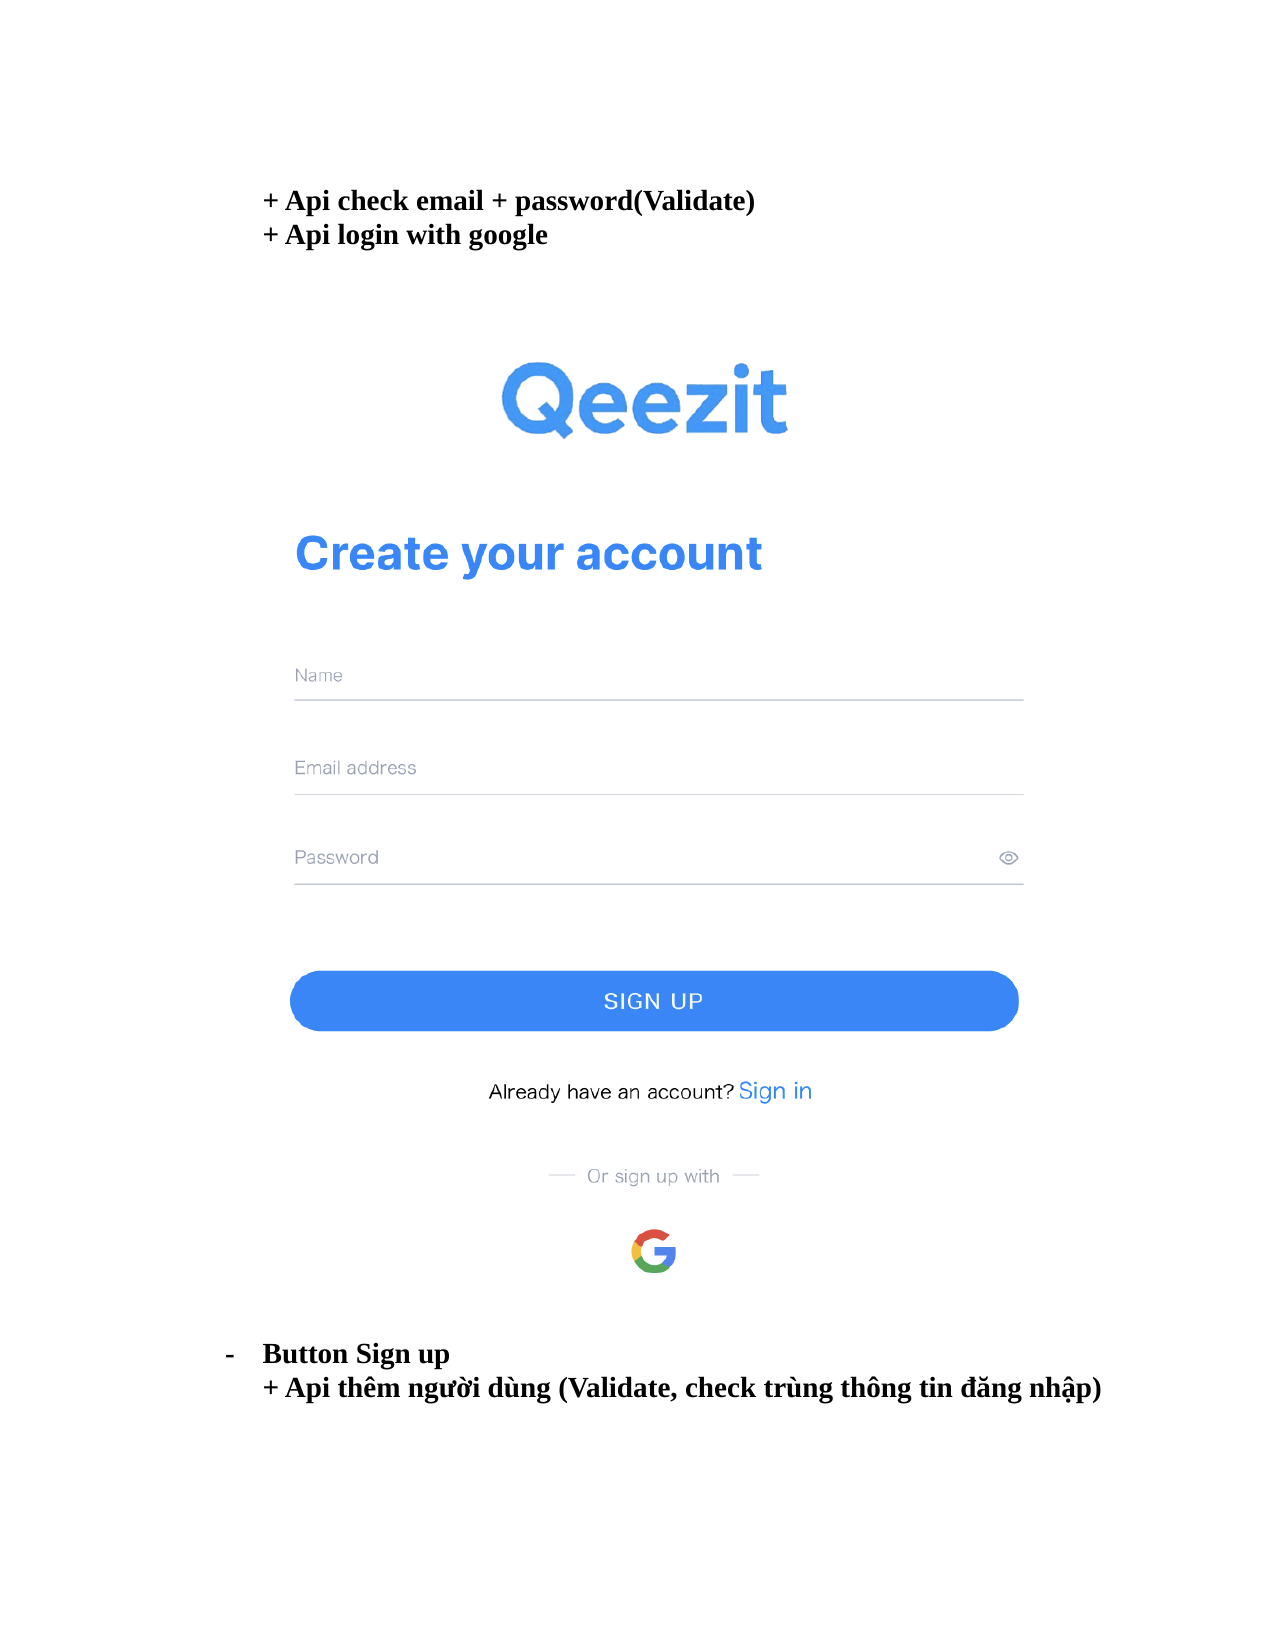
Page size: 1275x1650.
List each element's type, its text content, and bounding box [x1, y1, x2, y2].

list + Api check email + password(Validate) [262, 183, 1125, 217]
list + Api thêm người dùng (Validate, check trùng thông tin đăng nhập) [262, 1370, 1125, 1403]
picture [262, 317, 1064, 1337]
list Button Sign up [225, 1336, 1125, 1370]
list + Api login with google [262, 217, 1125, 251]
